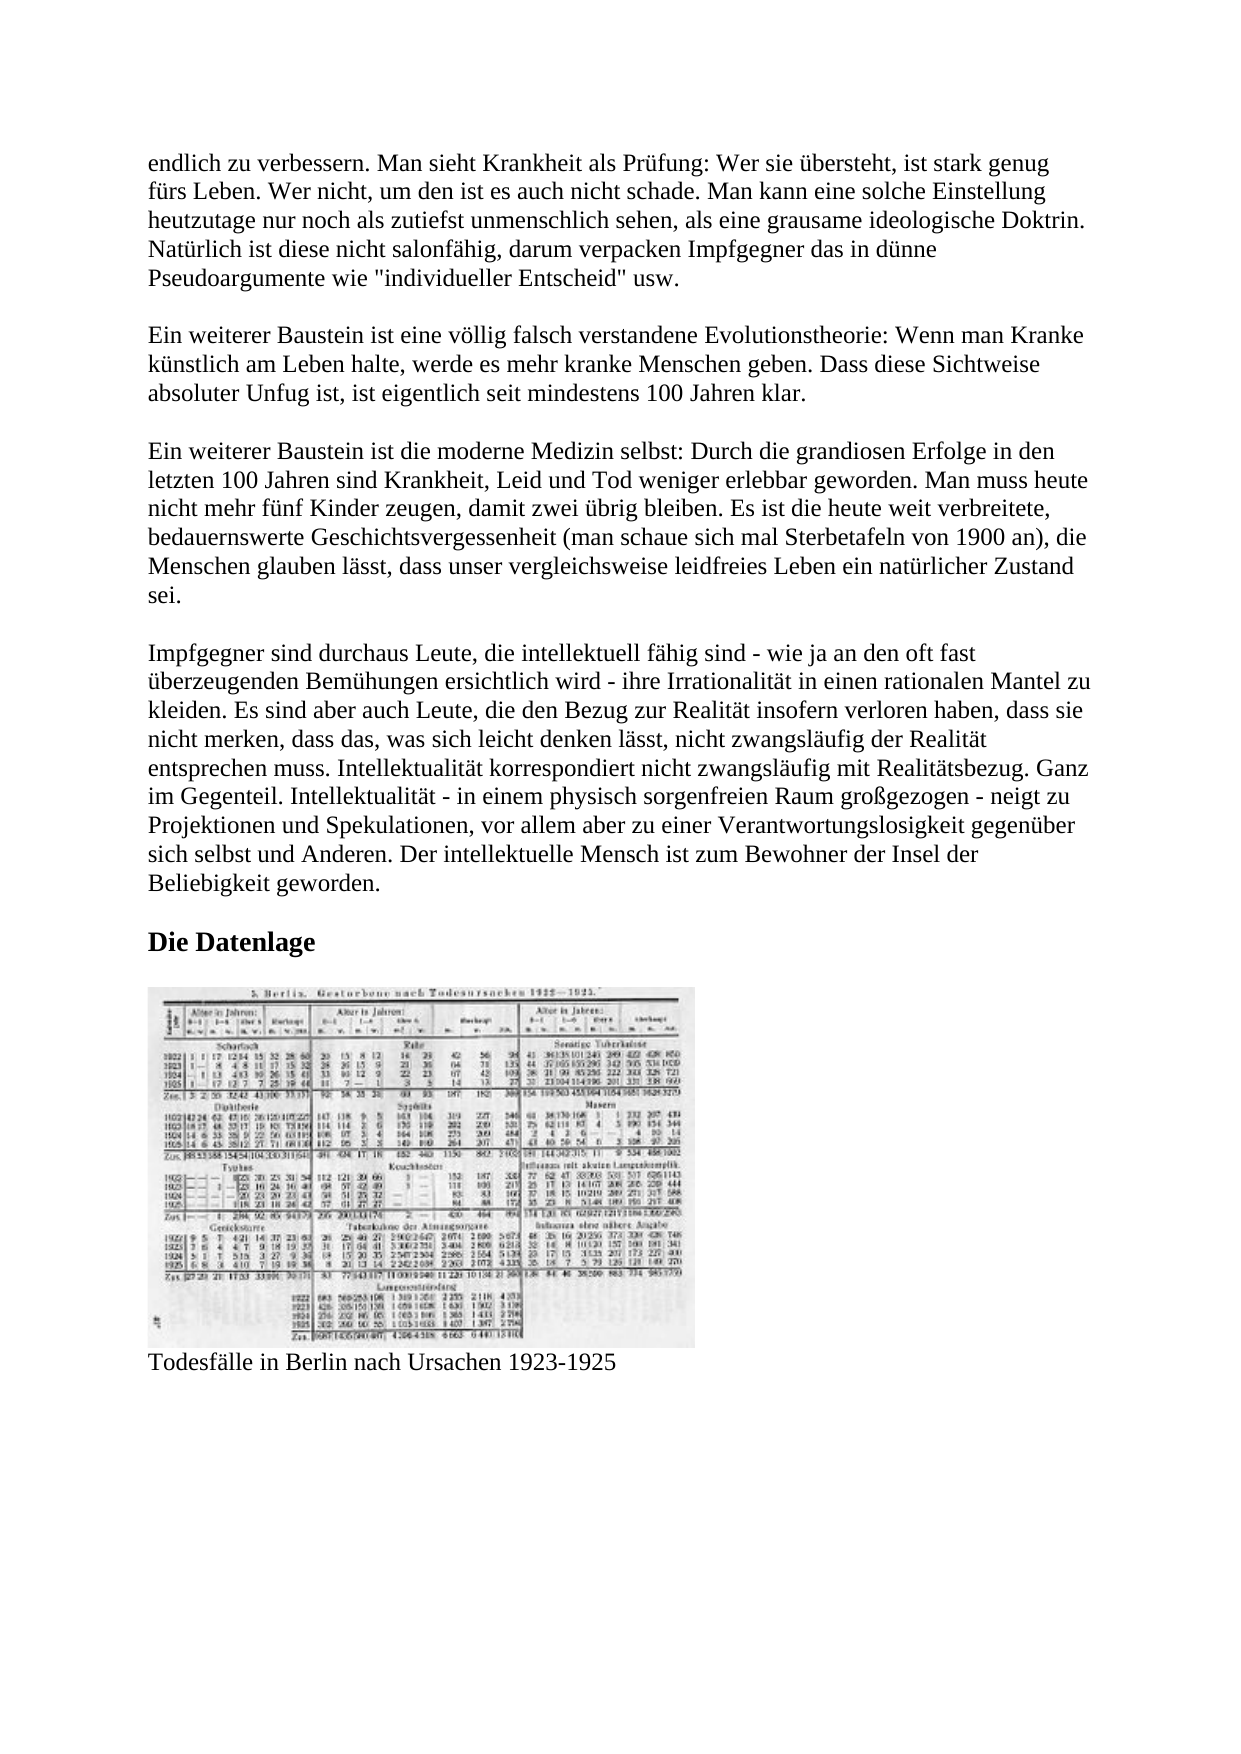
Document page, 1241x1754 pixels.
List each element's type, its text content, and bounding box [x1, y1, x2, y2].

text Impfgegner sind durchaus Leute, die intellektuell fähig sind - wie ja an den oft fast überzeugenden Bemühungen ersichtlich wird - ihre Irrationalität in einen rationalen Mantel zu kleiden. Es sind aber auch Leute, die den Bezug zur Realität insofern verloren haben, dass sie nicht merken, dass das, was sich leicht denken lässt, nicht zwangsläufig der Realität entsprechen muss. Intellektualität korrespondiert nicht zwangsläufig mit Realitätsbezug. Ganz im Gegenteil. Intellektualität - in einem physisch sorgenfreien Raum großgezogen - neigt zu Projektionen und Spekulationen, vor allem aber zu einer Verantwortungslosigkeit gegenüber sich selbst und Anderen. Der intellektuelle Mensch ist zum Bewohner der Insel der Beliebigkeit geworden. [148, 638, 1093, 896]
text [148, 148, 1093, 291]
picture [147, 987, 695, 1348]
text Die Datenlage [148, 926, 1093, 958]
text Ein weiterer Baustein ist eine völlig falsch verstandene Evolutionstheorie: Wenn man Kranke künstlich am Leben halte, werde es mehr kranke Menschen geben. Dass diese Sichtweise absoluter Unfug ist, ist eigentlich seit mindestens 100 Jahren klar. [148, 321, 1093, 407]
text Ein weiterer Baustein ist die moderne Medizin selbst: Durch die grandiosen Erfolge in den letzten 100 Jahren sind Krankheit, Leid und Tod weniger erlebbar geworden. Man muss heute nicht mehr fünf Kinder zeugen, damit zwei übrig bleiben. Es ist die heute weit verbreitete, bedauernswerte Geschichtsvergessenheit (man schaue sich mal Sterbetafeln von 1900 an), die Menschen glauben lässt, dass unser vergleichsweise leidfreies Leben ein natürlicher Zustand sei. [148, 436, 1093, 608]
text Todesfälle in Berlin nach Ursachen 1923-1925 [148, 1347, 1093, 1376]
